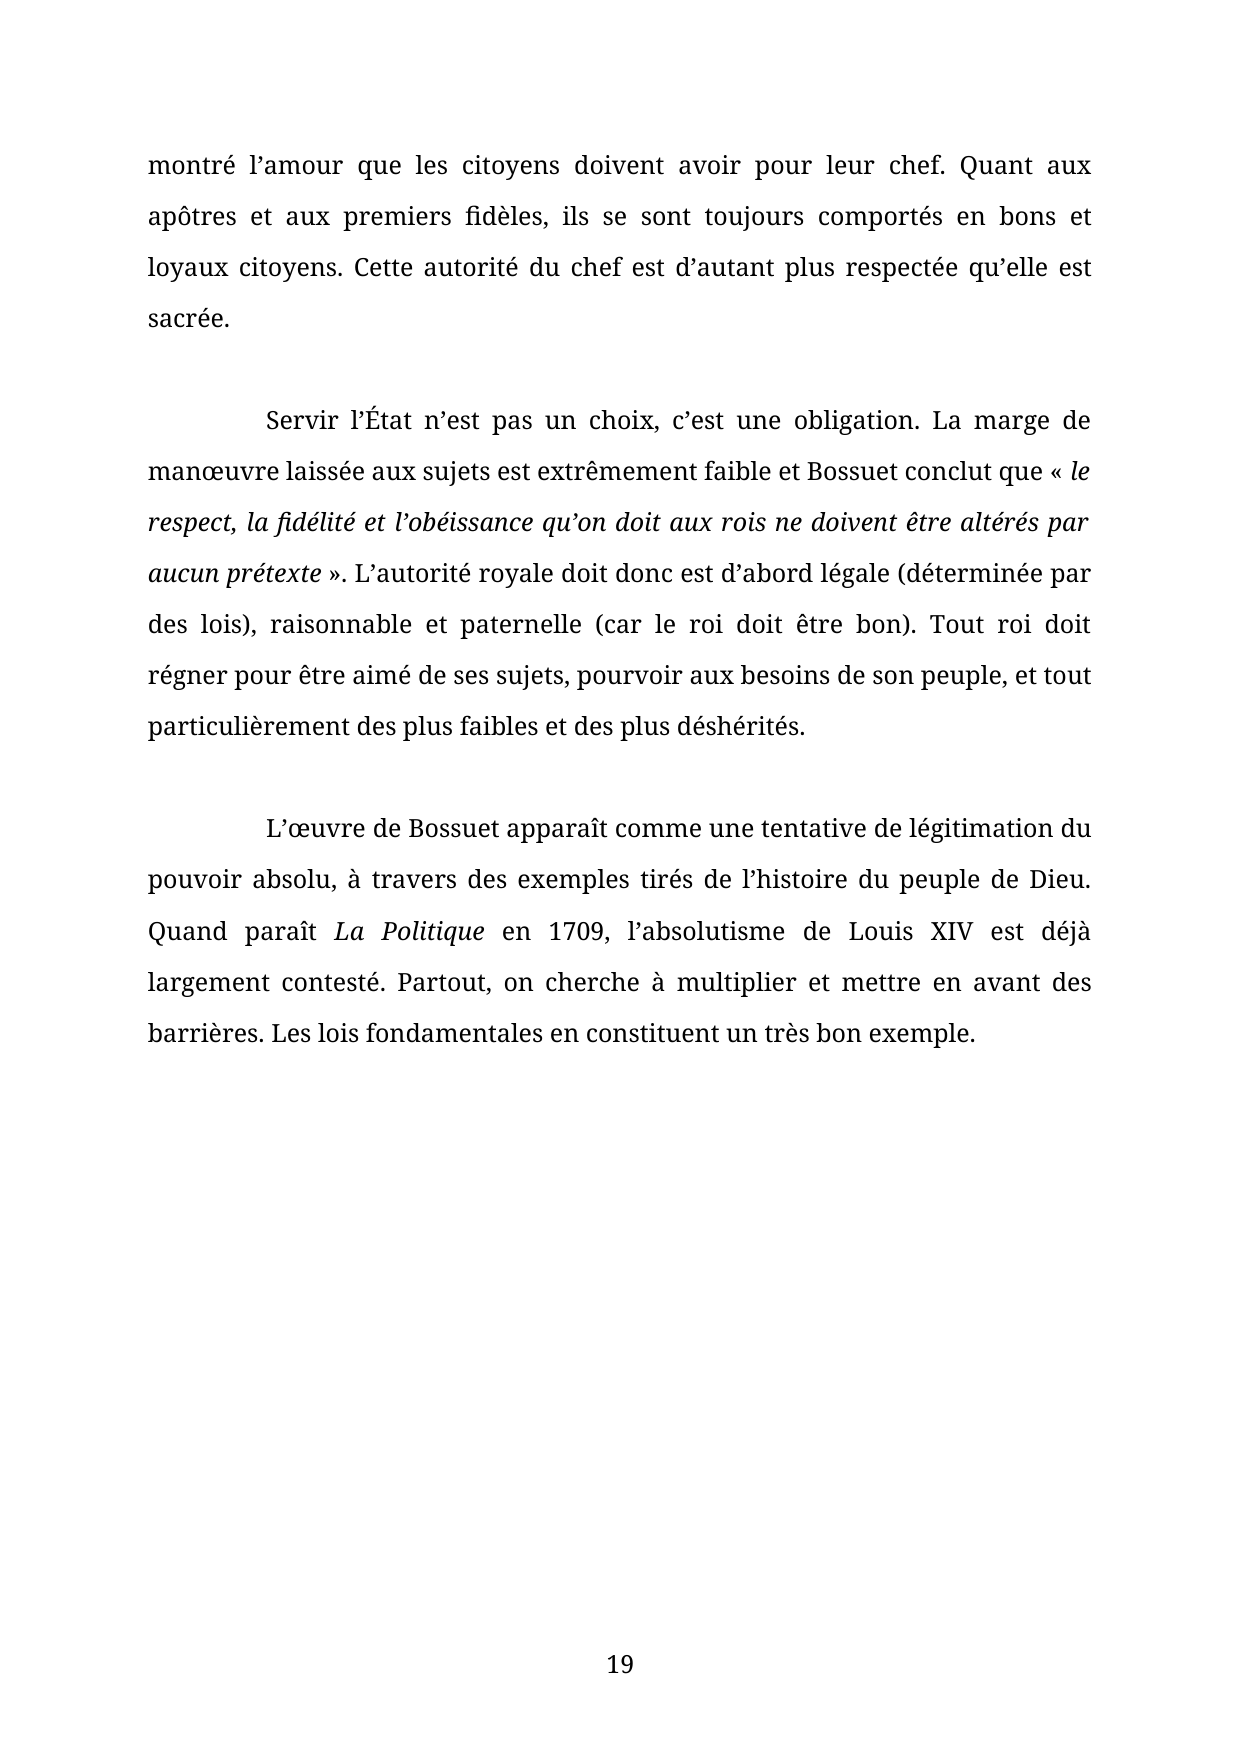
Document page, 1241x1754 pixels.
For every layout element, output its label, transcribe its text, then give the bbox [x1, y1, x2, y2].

text L’œuvre de Bossuet apparaît comme une tentative de légitimation du pouvoir absolu, à travers des exemples tirés de l’histoire du peuple de Dieu. Quand paraît La Politique en 1709, l’absolutisme de Louis XIV est déjà largement contesté. Partout, on cherche à multiplier et mettre en avant des barrières. Les lois fondamentales en constituent un très bon exemple. [148, 811, 1093, 1049]
text Servir l’État n’est pas un choix, c’est une obligation. La marge de manœuvre laissée aux sujets est extrêmement faible et Bossuet conclut que « le respect, la fidélité et l’obéissance qu’on doit aux rois ne doivent être altérés par aucun prétexte ». L’autorité royale doit donc est d’abord légale (déterminée par des lois), raisonnable et paternelle (car le roi doit être bon). Tout roi doit régner pour être aimé de ses sujets, pourvoir aux besoins de son peuple, et tout particulièrement des plus faibles et des plus déshérités. [148, 403, 1093, 743]
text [148, 148, 1093, 335]
